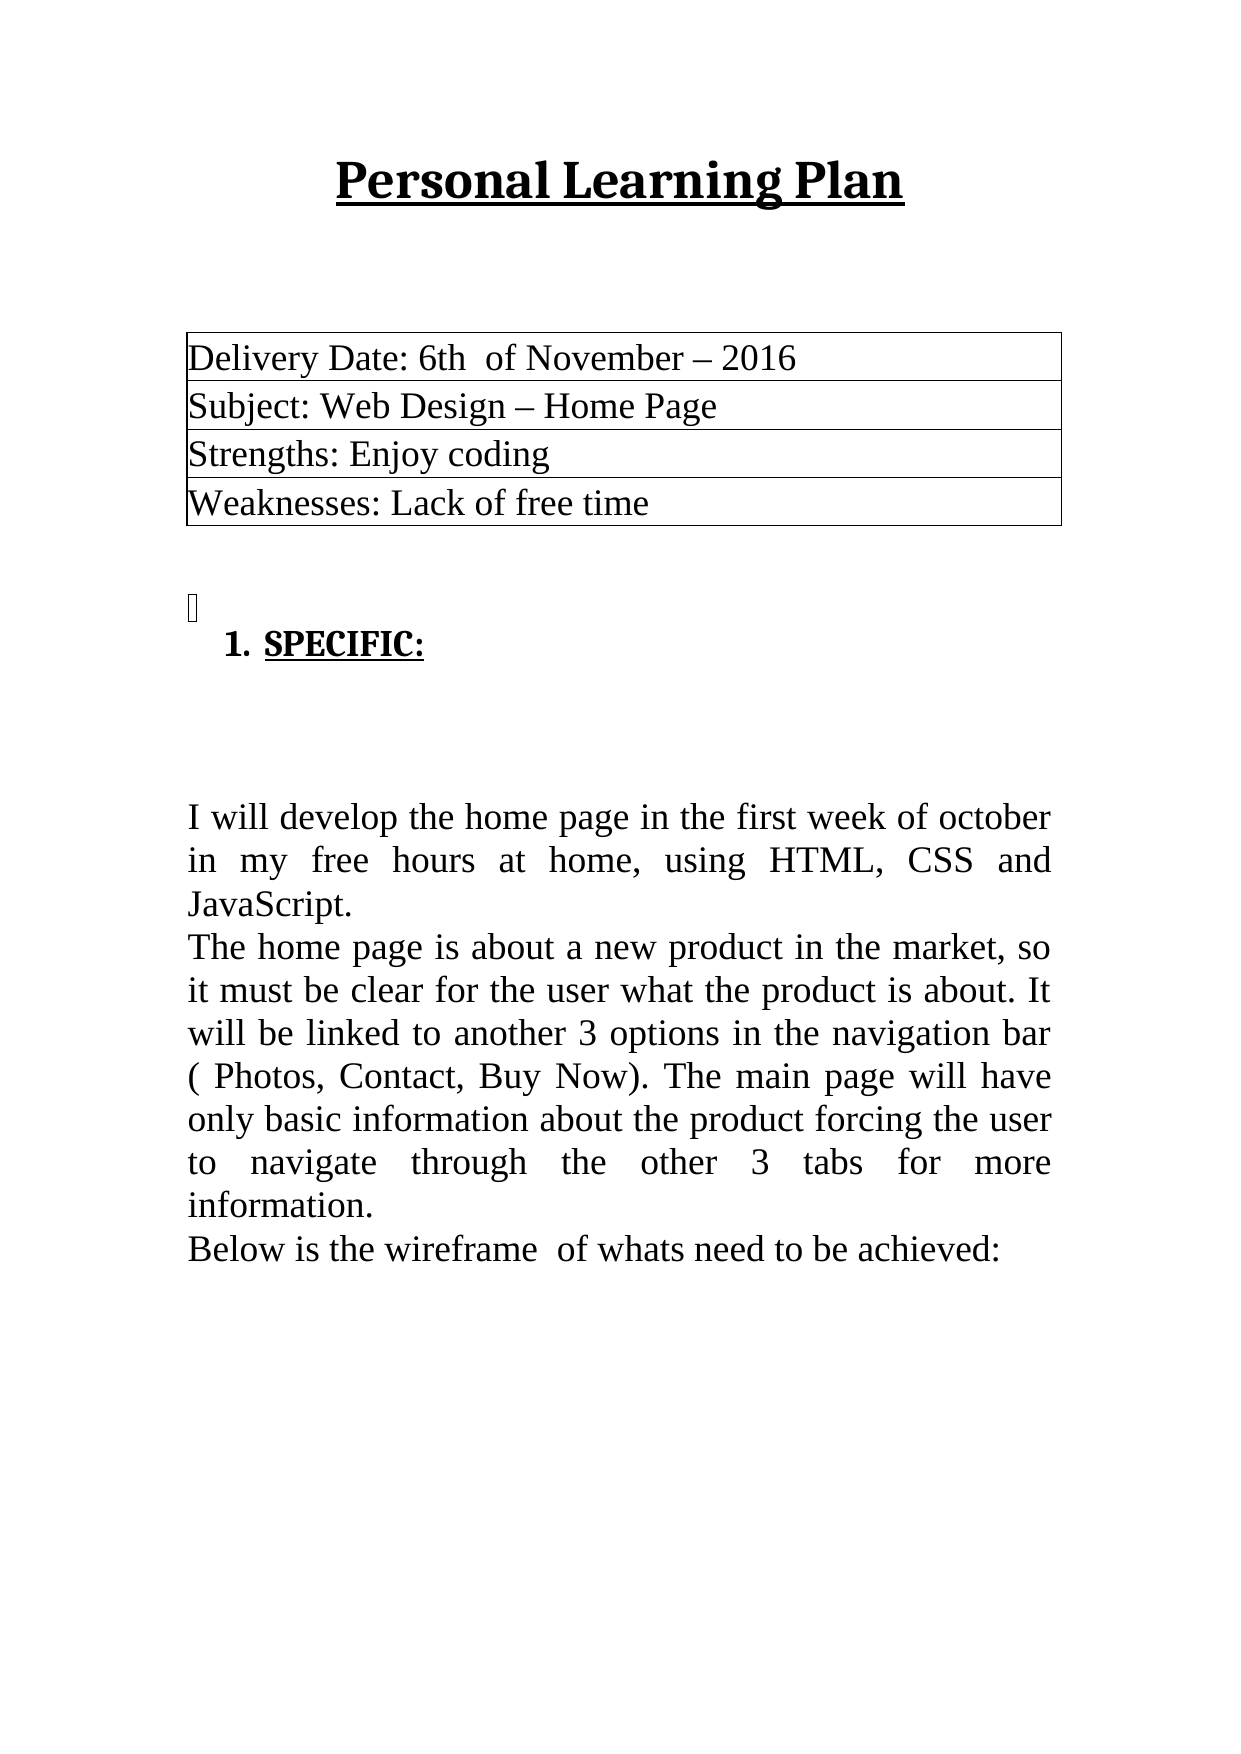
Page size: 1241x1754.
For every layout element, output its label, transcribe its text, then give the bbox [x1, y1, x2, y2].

text I will develop the home page in the first week of october in my free hours at home, using HTML, CSS and JavaScript. [187, 795, 1053, 924]
text Weaknesses: Lack of free time [188, 478, 1061, 525]
text The home page is about a new product in the market, so it must be clear for the user what the product is about. It will be linked to another 3 options in the navigation bar ( Photos, Contact, Buy Now). The main page will have only basic information about the product forcing the user to navigate through the other 3 tabs for more information. [187, 924, 1053, 1226]
text Delivery Date: 6th of November – 2016 [188, 333, 1061, 380]
text Personal Learning Plan [187, 150, 1053, 212]
list SPECIFIC: [225, 622, 1053, 665]
text Strengths: Enjoy coding [188, 430, 1061, 477]
text Subject: Web Design – Home Page [188, 381, 1061, 429]
text Below is the wireframe of whats need to be achieved: [187, 1226, 1053, 1269]
